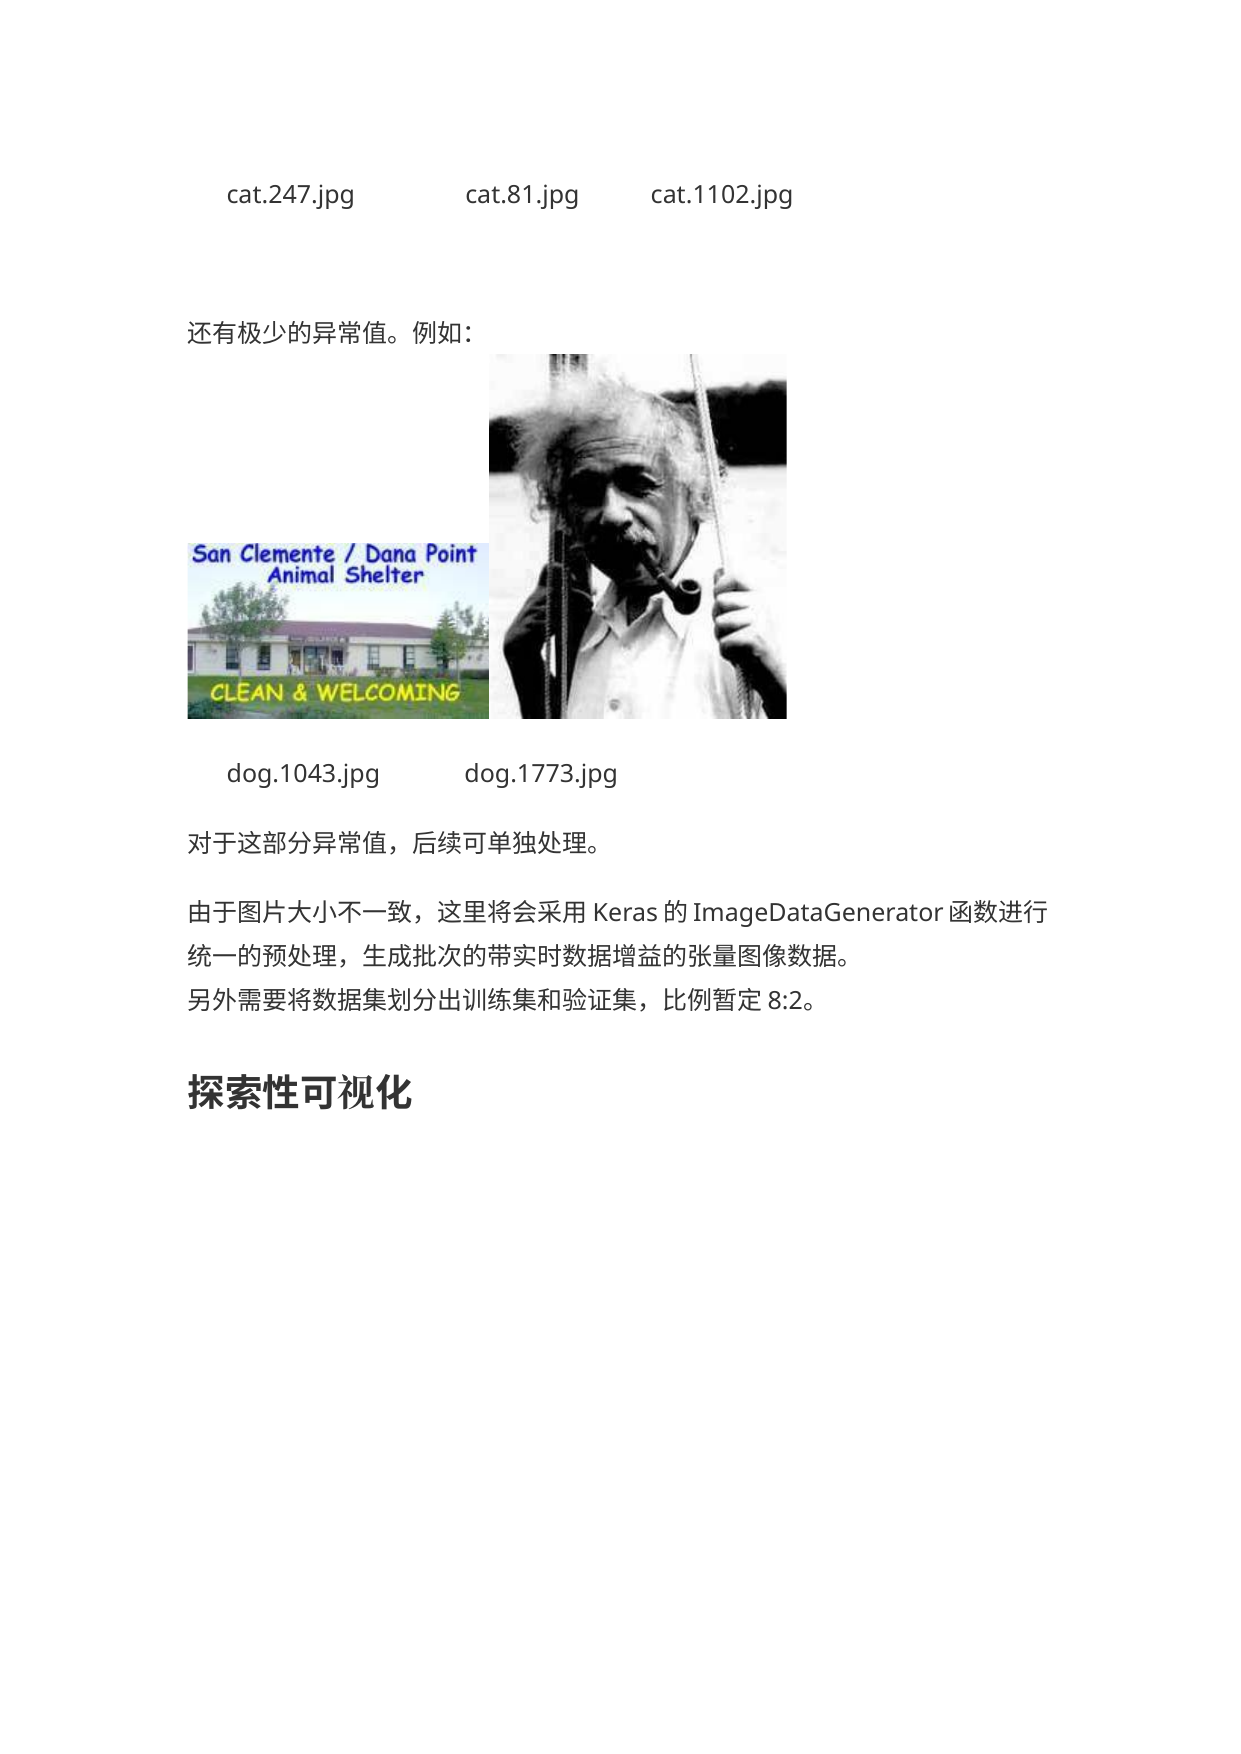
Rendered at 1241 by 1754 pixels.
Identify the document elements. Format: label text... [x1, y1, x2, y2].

text 对于这部分异常值，后续可单独处理。 [187, 820, 1053, 864]
text 由于图片大小不一致，这里将会采用Keras的ImageDataGenerator函数进行统一的预处理，生成批次的带实时数据增益的张量图像数据。 另外需要将数据集划分出训练集和验证集，比例暂定8:2。 [187, 889, 1053, 1021]
text 探索性可视化 [187, 1046, 1053, 1134]
text 图片场景有：单独出现，多个出现，有人类入镜等。例如： cat.247.jpg cat.81.jpg cat.1102.jpg [187, 172, 1053, 216]
picture [187, 354, 787, 719]
